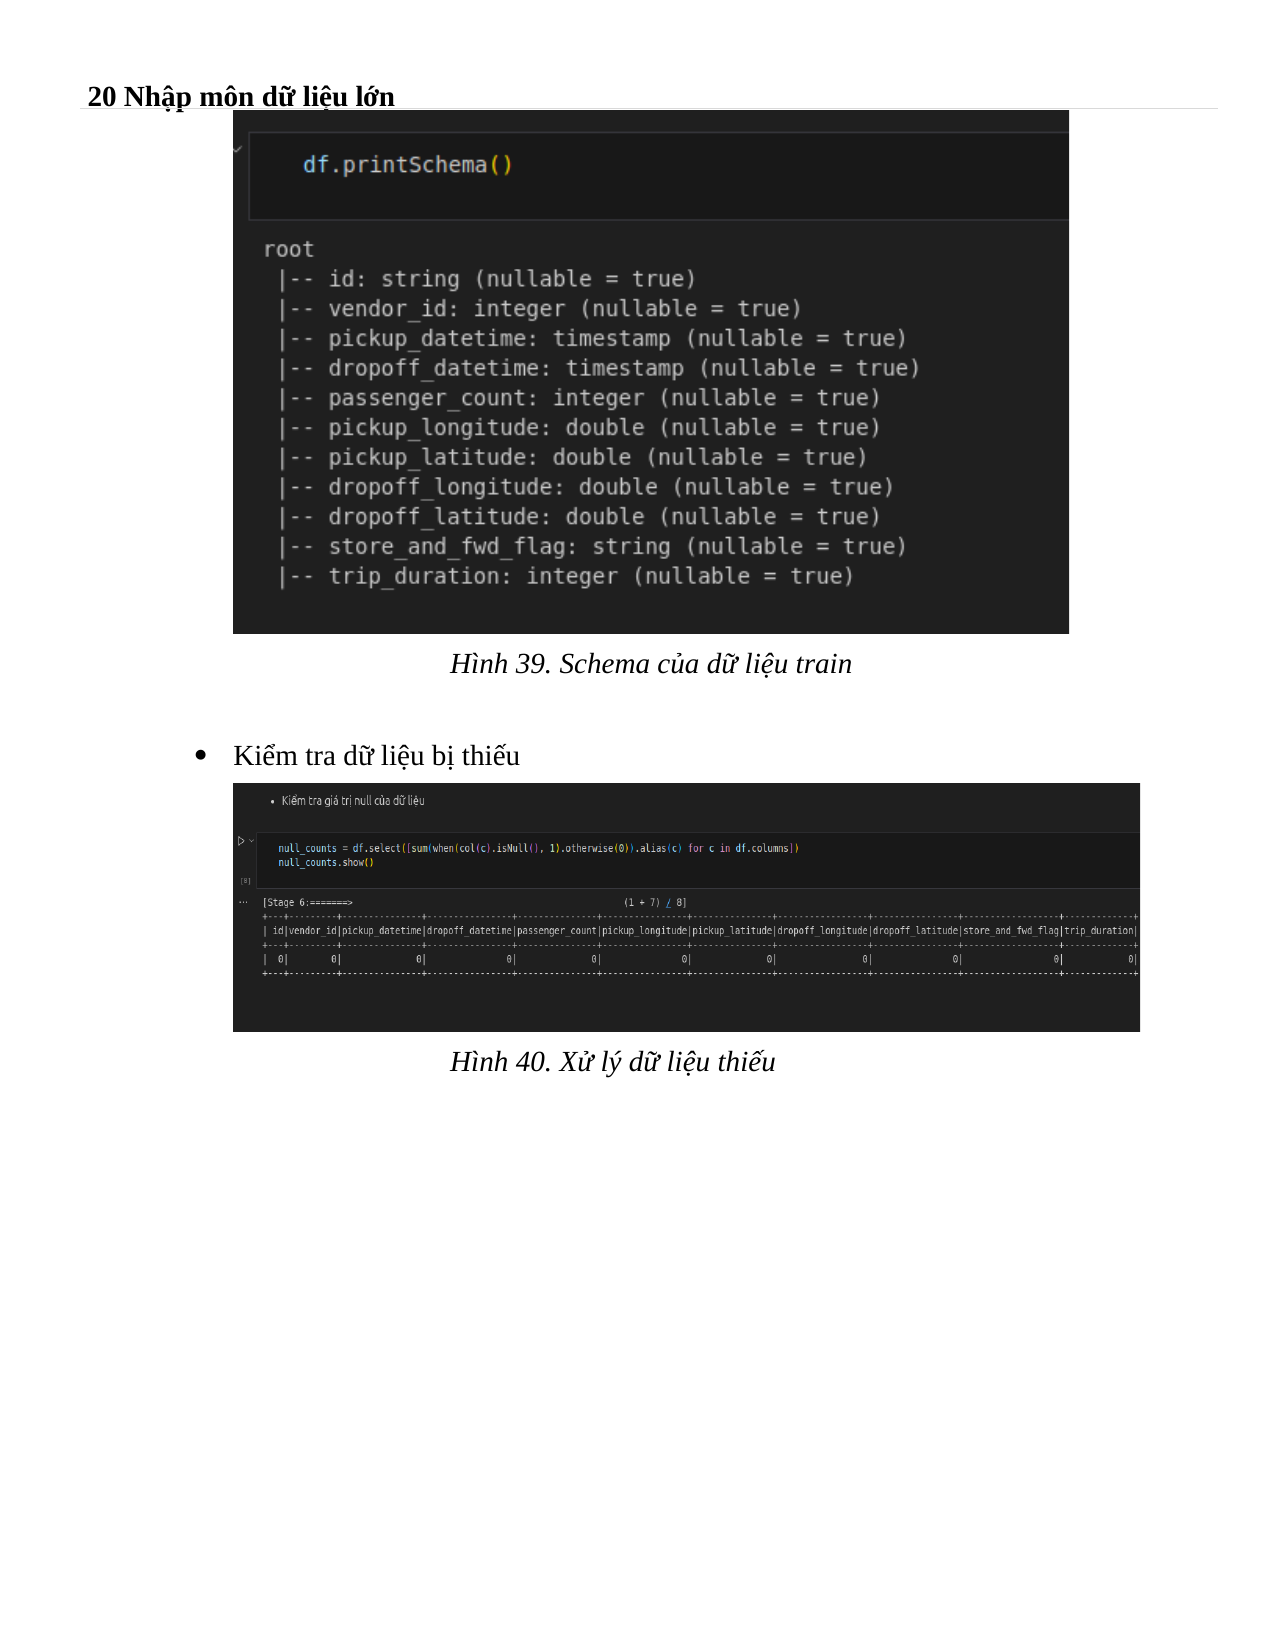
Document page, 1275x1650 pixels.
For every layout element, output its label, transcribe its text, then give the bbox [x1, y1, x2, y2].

list Hình 39. Schema của dữ liệu train [383, 646, 1275, 680]
list Hình 40. Xử lý dữ liệu thiếu [233, 1044, 1275, 1077]
list Kiểm tra dữ liệu bị thiếu [196, 738, 1275, 772]
picture [233, 110, 1070, 634]
picture [233, 783, 1141, 1032]
